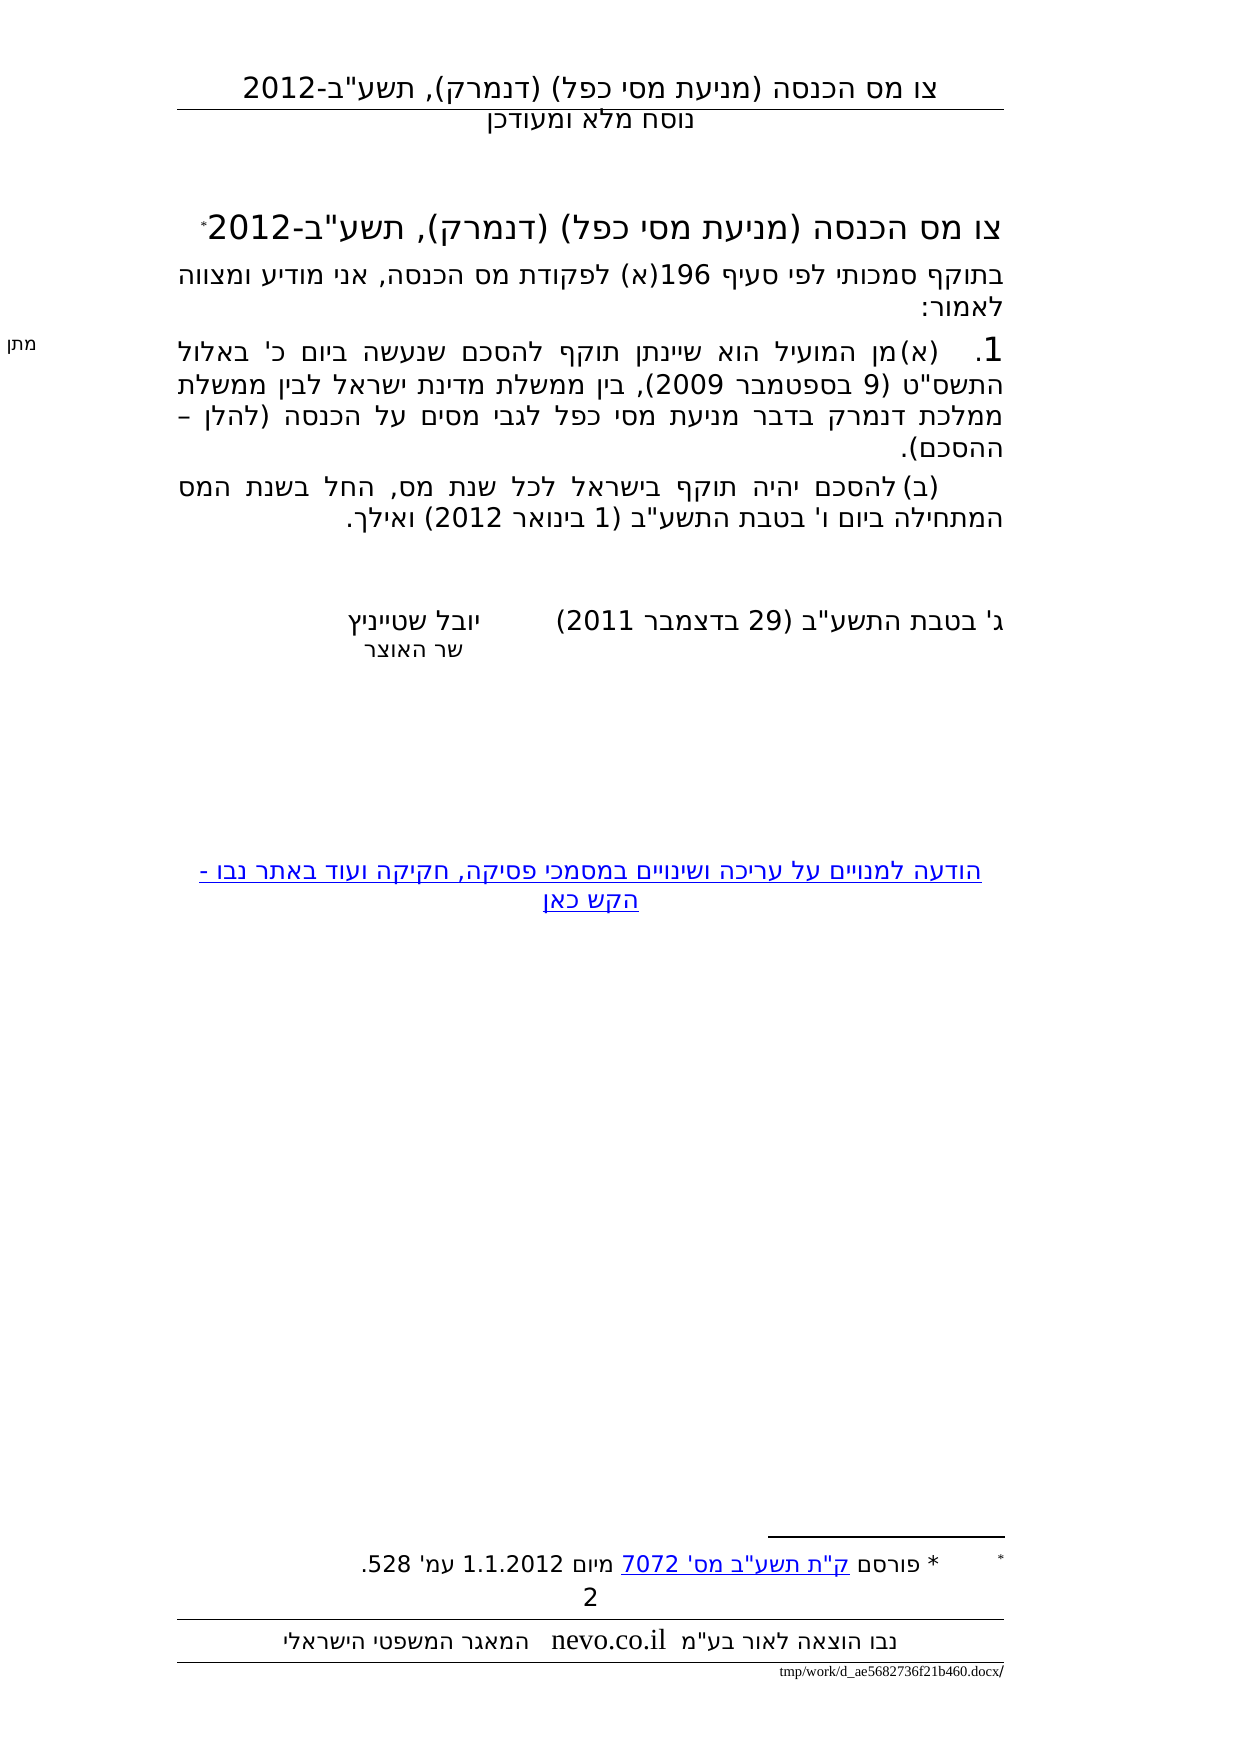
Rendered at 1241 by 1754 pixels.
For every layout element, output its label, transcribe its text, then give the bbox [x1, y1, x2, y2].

text צו מס הכנסה (מניעת מסי כפל) (דנמרק), תשע"ב-2012* [177, 208, 1004, 247]
text ג' בטבת התשע"ב (29 בדצמבר 2011) יובל שטייניץ [177, 605, 1004, 637]
text שר האוצר [177, 637, 1004, 663]
text 1. (א) מן המועיל הוא שיינתן תוקף להסכם שנעשה ביום כ' באלול התשס"ט (9 בספטמבר 2009), בין ממשלת מדינת ישראל לבין ממשלת ממלכת דנמרק בדבר מניעת מסי כפל לגבי מסים על הכנסה (להלן – ההסכם). [177, 330, 1004, 464]
text בתוקף סמכותי לפי סעיף 196(א) לפקודת מס הכנסה, אני מודיע ומצווה לאמור: [177, 259, 1004, 323]
text (ב) להסכם יהיה תוקף בישראל לכל שנת מס, החל בשנת המס המתחילה ביום ו' בטבת התשע"ב (1 בינואר 2012) ואילך. [177, 471, 1004, 534]
text הודעה למנויים על עריכה ושינויים במסמכי פסיקה, חקיקה ועוד באתר נבו - הקש כאן [177, 856, 1004, 915]
